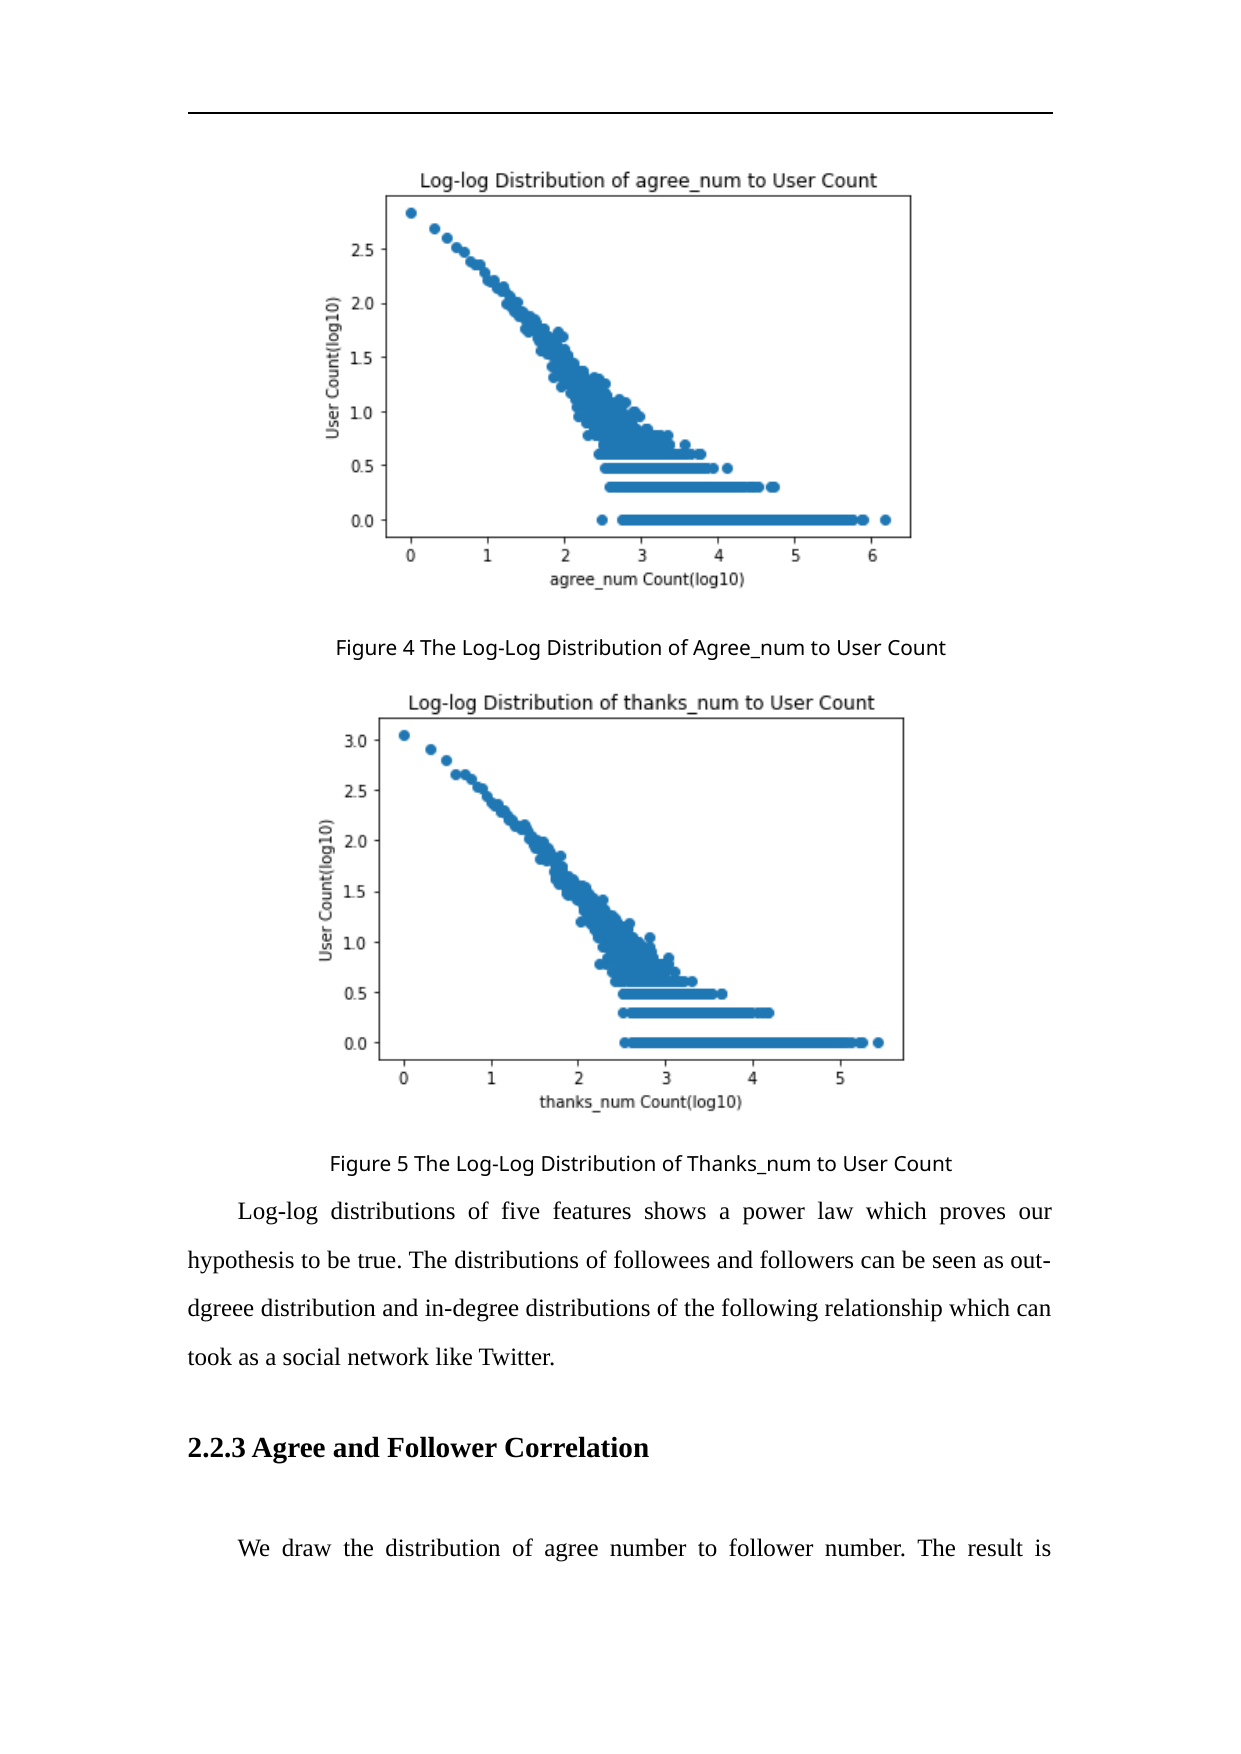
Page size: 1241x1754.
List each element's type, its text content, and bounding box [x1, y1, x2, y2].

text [187, 1531, 1053, 1563]
picture [299, 678, 942, 1130]
subtitle 2.2.3 Agree and Follower Correlation [187, 1414, 1053, 1479]
picture [309, 162, 932, 601]
text Log-log distributions of five features shows a power law which proves our hypothesis to be true. The distributions of followees and followers can be seen as out-dgreee distribution and in-degree distributions of the following relationship which can took as a social network like Twitter. [187, 1194, 1053, 1373]
